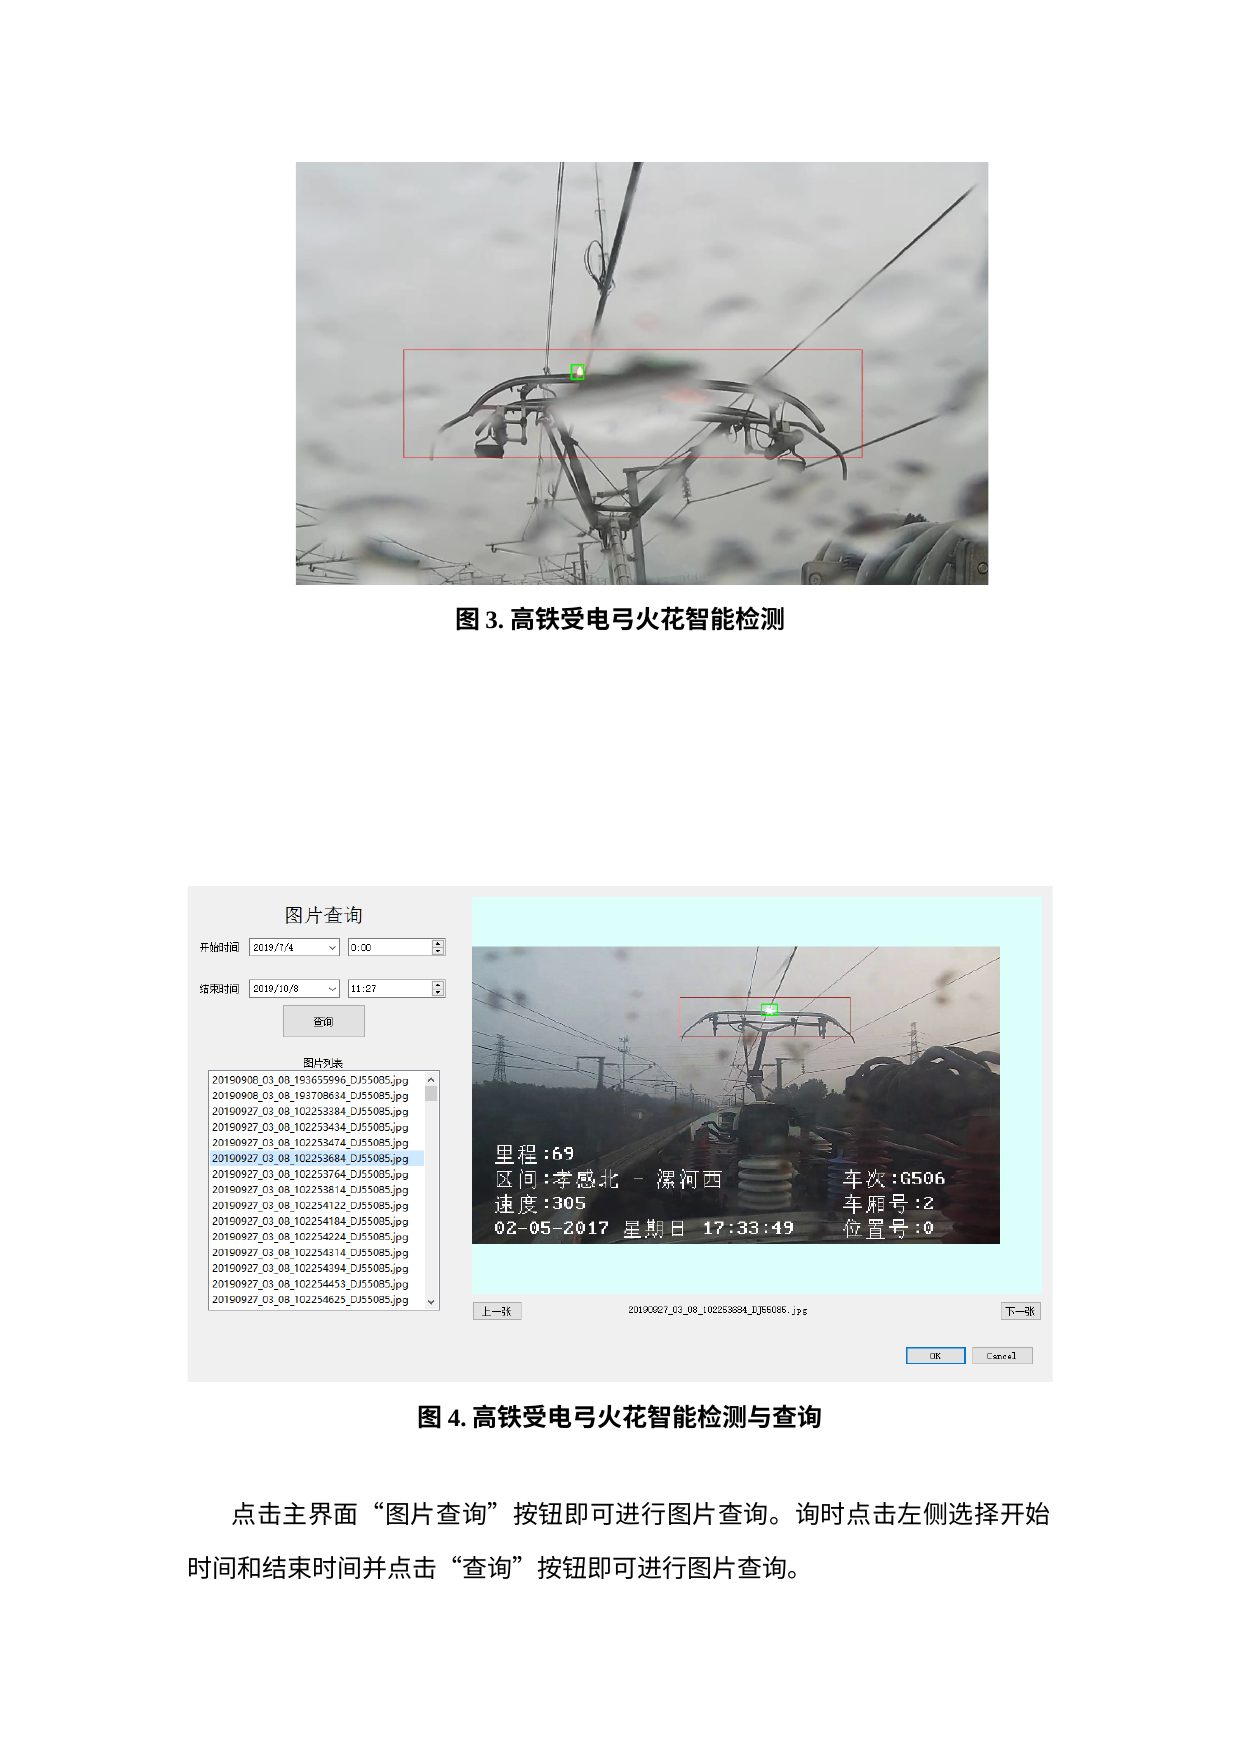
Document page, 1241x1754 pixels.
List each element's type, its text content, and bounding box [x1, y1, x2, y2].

text 图3. 高铁受电弓火花智能检测 [187, 599, 1053, 636]
picture [295, 162, 989, 585]
text 图4. 高铁受电弓火花智能检测与查询 [187, 1397, 1053, 1433]
picture [187, 886, 1053, 1382]
text 点击主界面“图片查询”按钮即可进行图片查询。询时点击左侧选择开始时间和结束时间并点击“查询”按钮即可进行图片查询。 [187, 1494, 1053, 1585]
